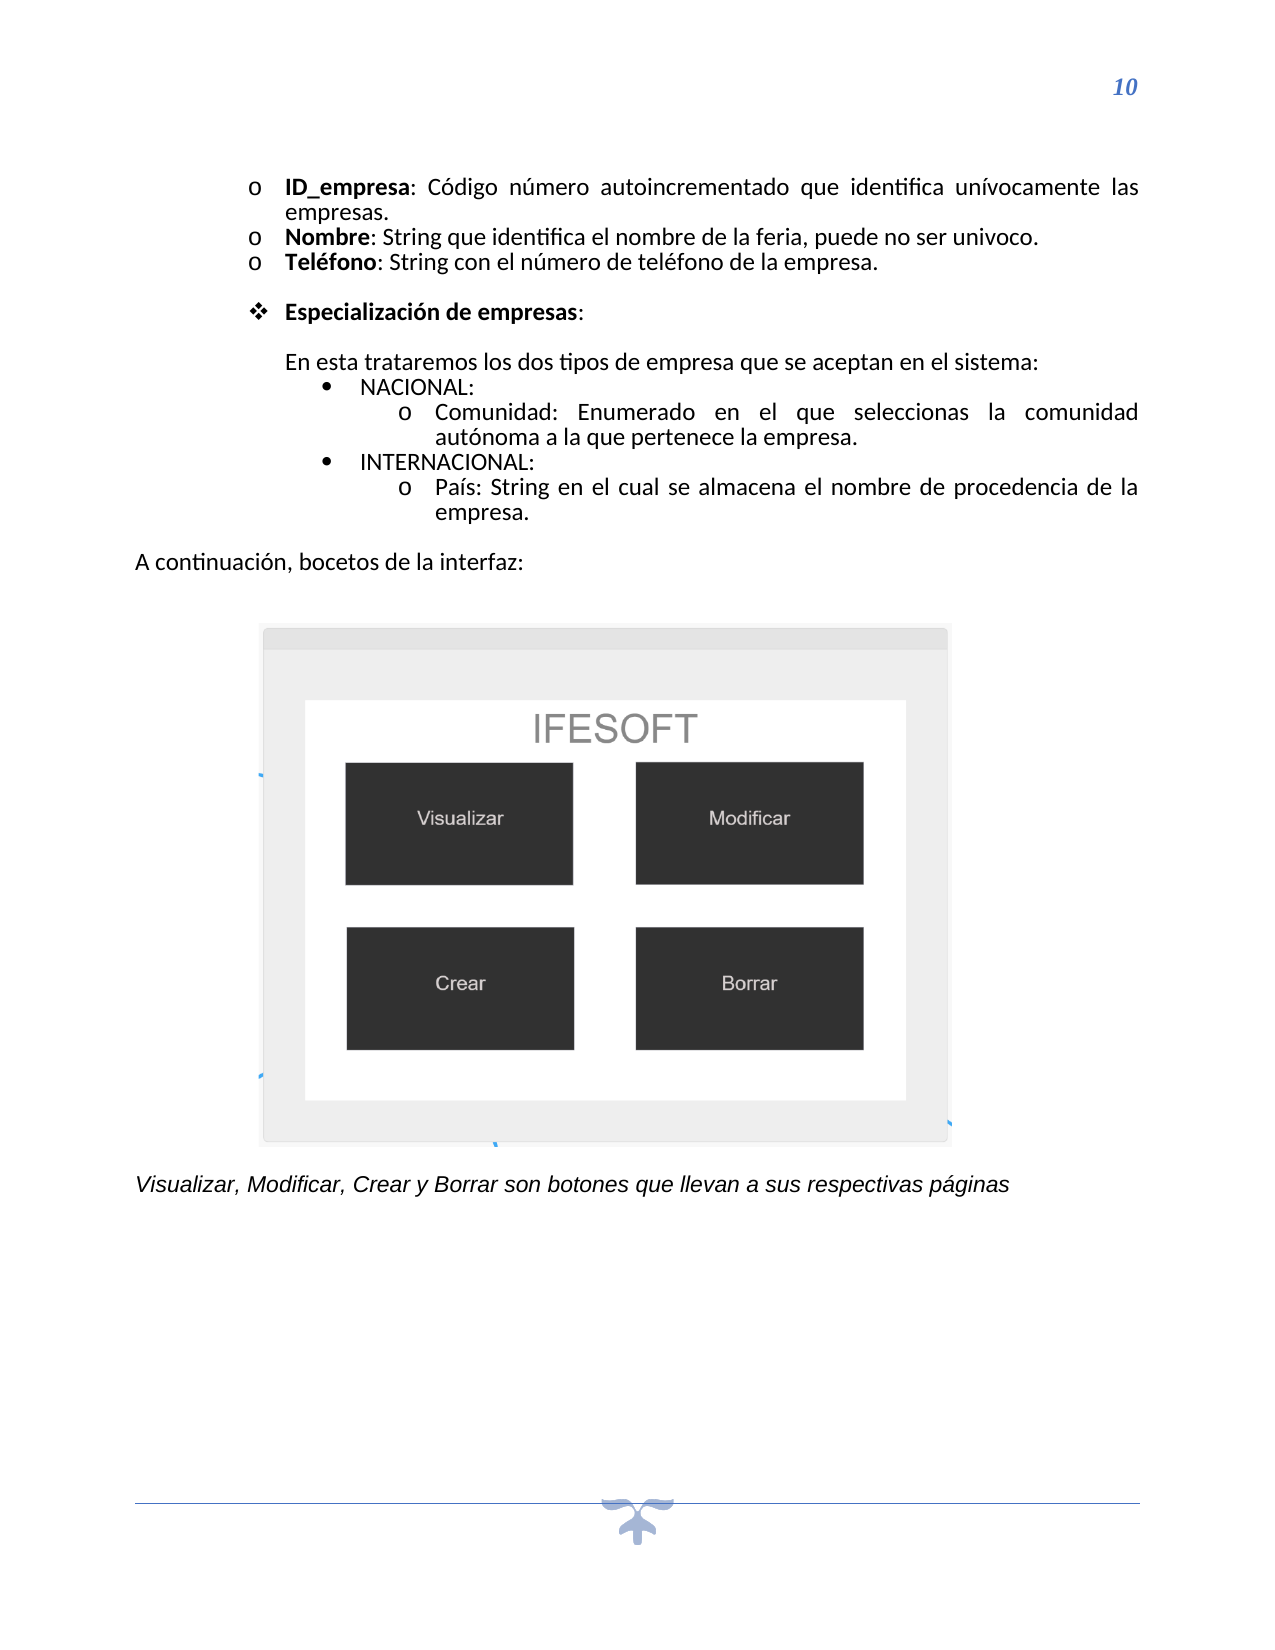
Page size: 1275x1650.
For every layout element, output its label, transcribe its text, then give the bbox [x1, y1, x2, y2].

list Nombre: String que identifica el nombre de la feria, puede no ser univoco. [247, 225, 1140, 250]
text A continuación, bocetos de la interfaz: [135, 550, 1140, 575]
list Especialización de empresas: [247, 300, 1140, 325]
list Teléfono: String con el número de teléfono de la empresa. [247, 250, 1140, 275]
list País: String en el cual se almacena el nombre de procedencia de la empresa. [397, 475, 1140, 525]
picture [258, 623, 952, 1147]
list INTERNACIONAL: [322, 450, 1140, 475]
list Comunidad: Enumerado en el que seleccionas la comunidad autónoma a la que pertenece la empresa. [397, 400, 1140, 450]
list ID_empresa: Código número autoincrementado que identifica unívocamente las empresas. [247, 175, 1140, 225]
list NACIONAL: [322, 375, 1140, 400]
text Visualizar, Modificar, Crear y Borrar son botones que llevan a sus respectivas páginas [135, 1172, 1140, 1197]
text En esta trataremos los dos tipos de empresa que se aceptan en el sistema: [210, 350, 1140, 375]
